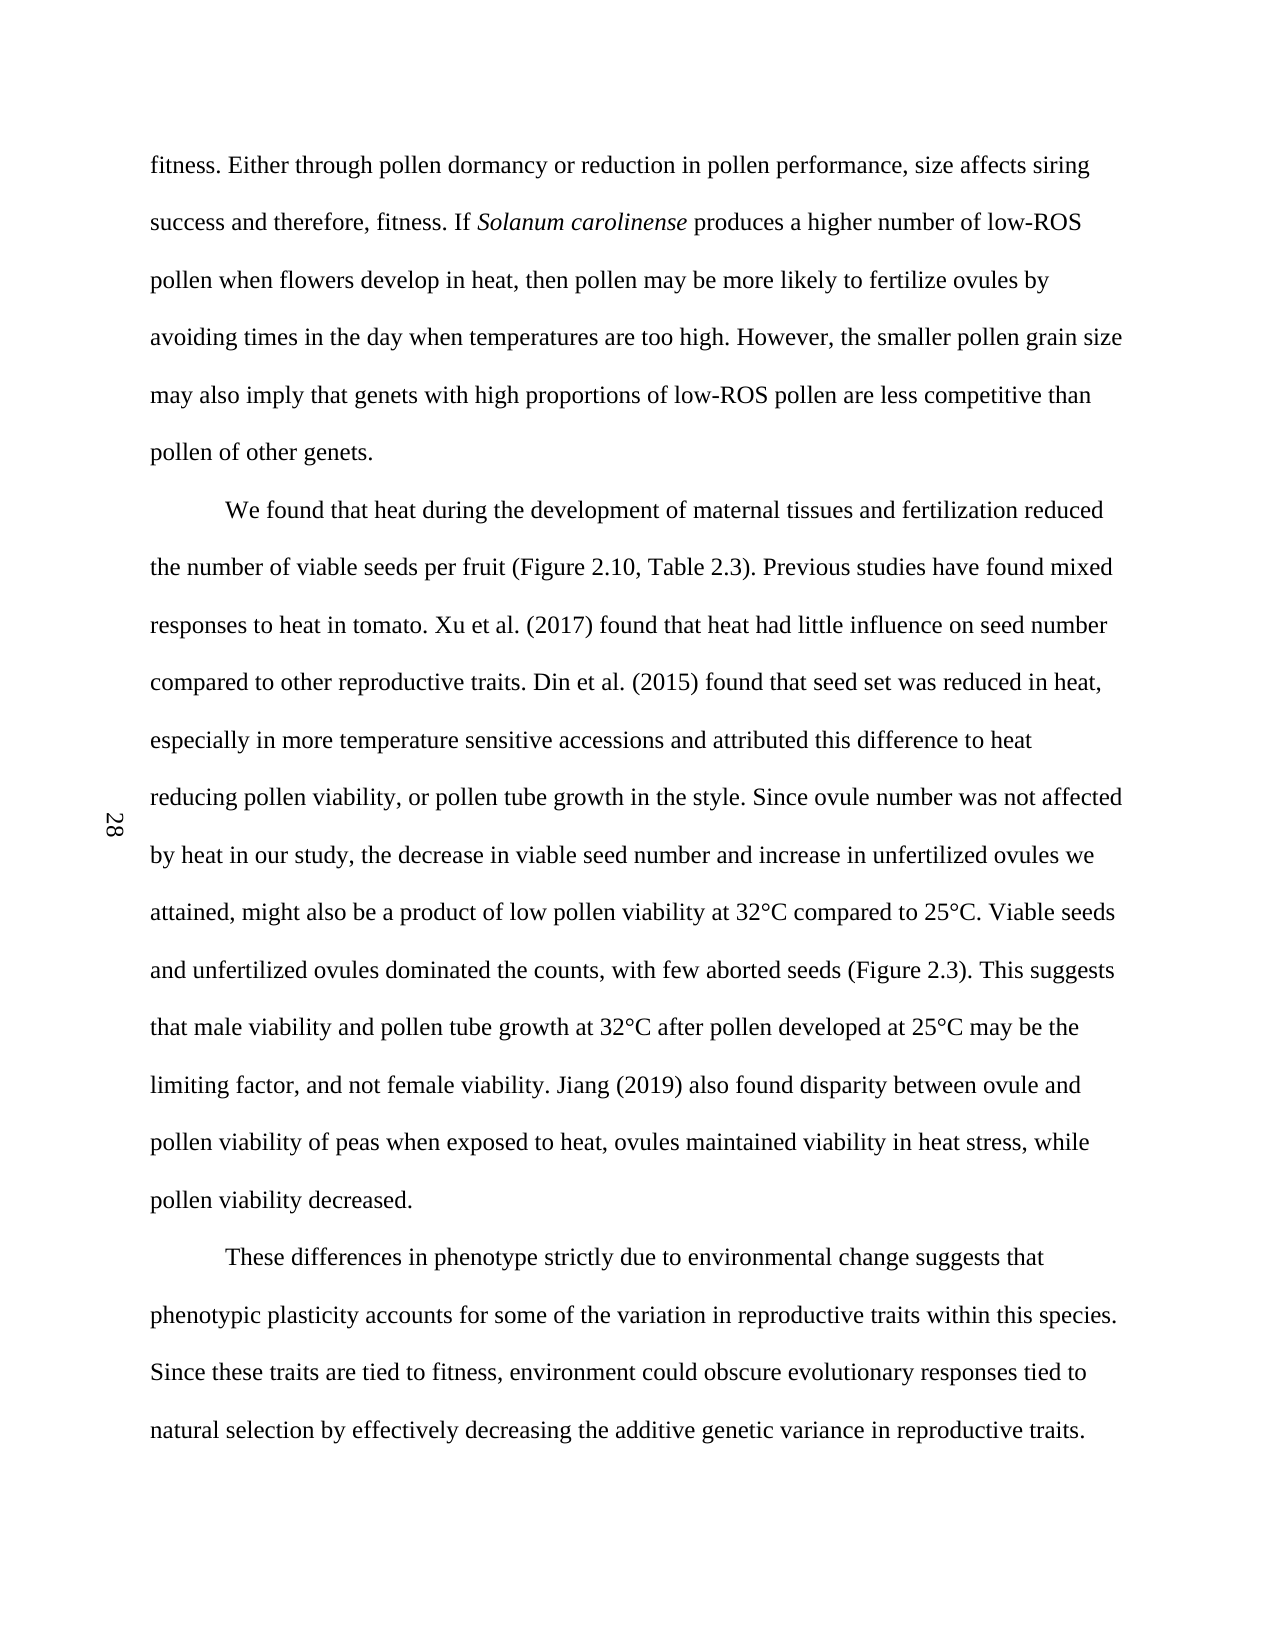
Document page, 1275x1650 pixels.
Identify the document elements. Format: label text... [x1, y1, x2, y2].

text We found that heat during the development of maternal tissues and fertilization reduced the number of viable seeds per fruit (Figure 2.10, Table 2.3). Previous studies have found mixed responses to heat in tomato. Xu et al. (2017) found that heat had little influence on seed number compared to other reproductive traits. Din et al. (2015) found that seed set was reduced in heat, especially in more temperature sensitive accessions and attributed this difference to heat reducing pollen viability, or pollen tube growth in the style. Since ovule number was not affected by heat in our study, the decrease in viable seed number and increase in unfertilized ovules we attained, might also be a product of low pollen viability at 32°C compared to 25°C. Viable seeds and unfertilized ovules dominated the counts, with few aborted seeds (Figure 2.3). This suggests that male viability and pollen tube growth at 32°C after pollen developed at 25°C may be the limiting factor, and not female viability. Jiang (2019) also found disparity between ovule and pollen viability of peas when exposed to heat, ovules maintained viability in heat stress, while pollen viability decreased. [150, 495, 1125, 1214]
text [150, 1242, 1125, 1444]
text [150, 150, 1125, 466]
